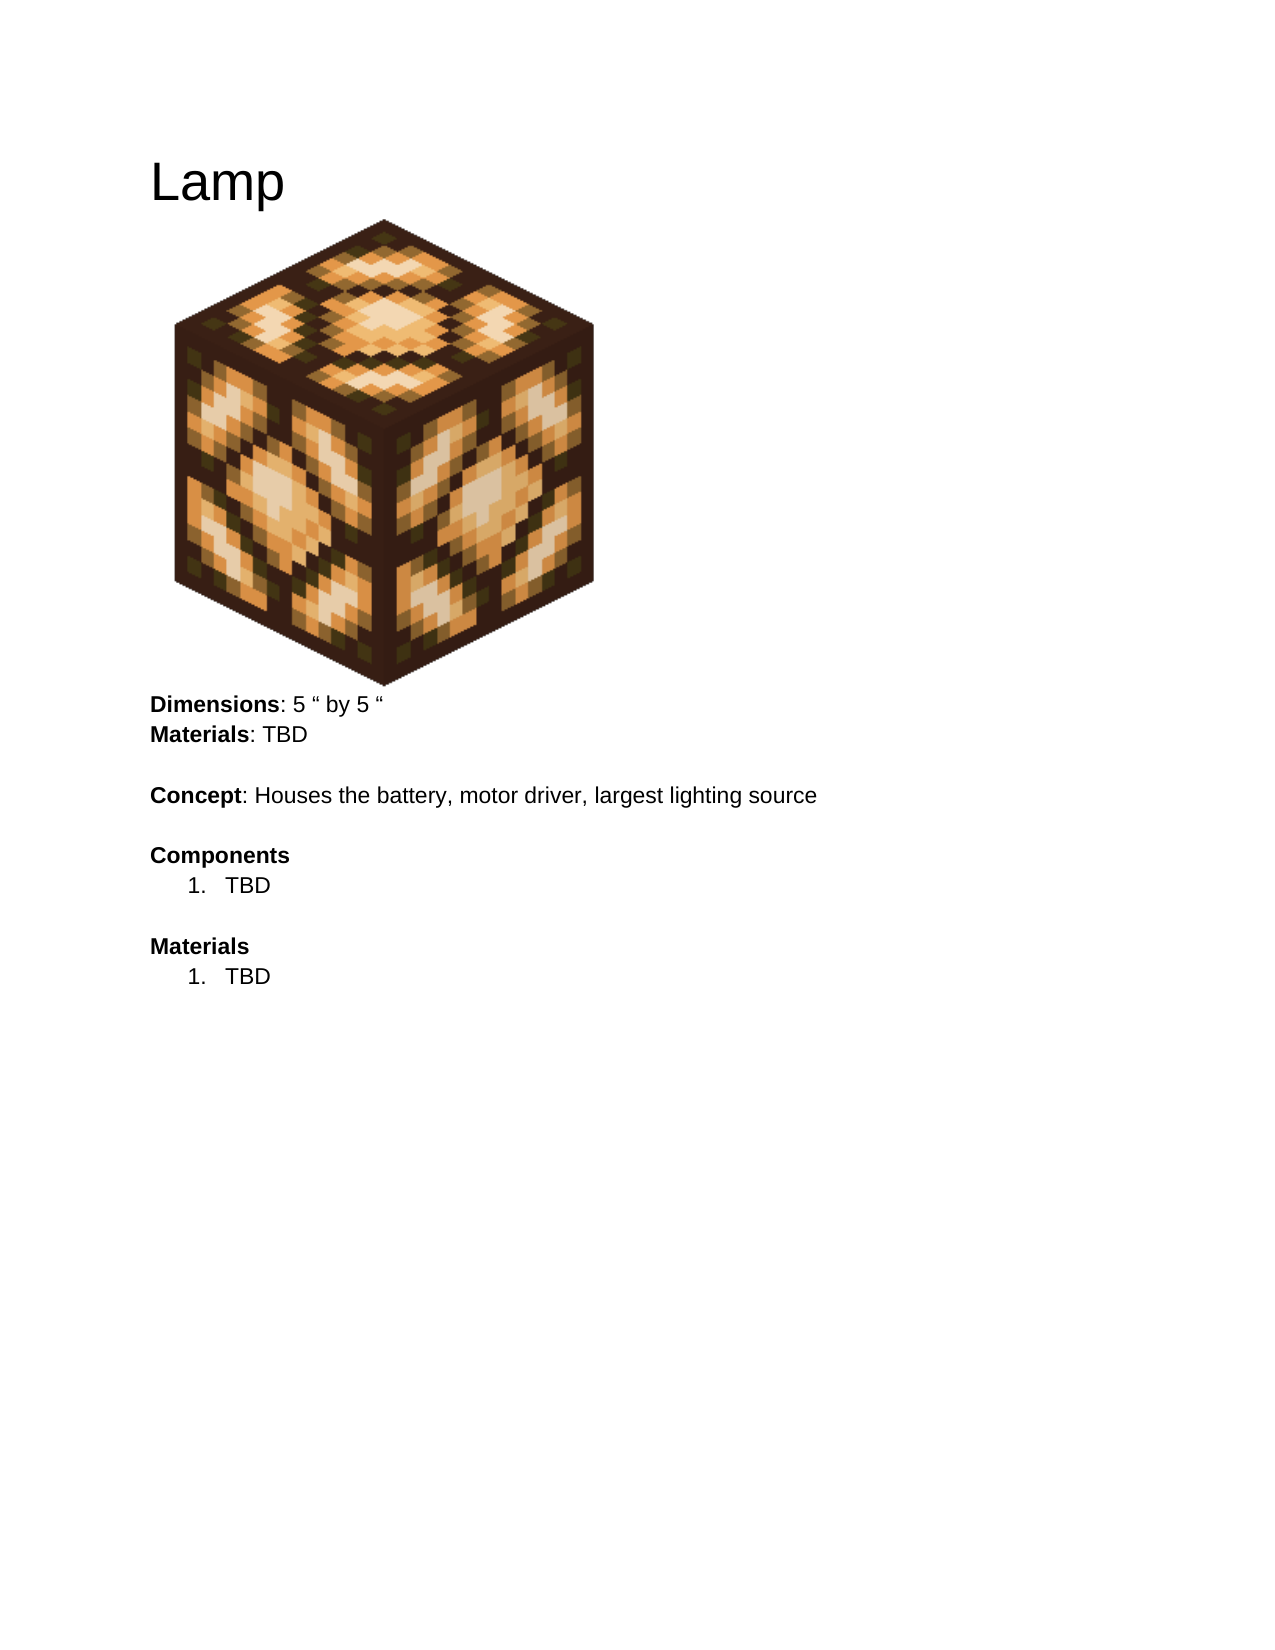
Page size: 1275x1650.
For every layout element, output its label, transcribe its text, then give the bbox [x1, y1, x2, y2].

text Concept: Houses the battery, motor driver, largest lighting source [150, 782, 1125, 808]
text Materials: TBD [150, 721, 1125, 748]
text Components [150, 842, 1125, 868]
picture [150, 218, 619, 688]
list TBD [187, 872, 1125, 899]
list TBD [187, 963, 1125, 989]
text Materials [150, 933, 1125, 959]
title Lamp [150, 150, 1125, 212]
text Dimensions: 5 “ by 5 “ [150, 691, 1125, 717]
